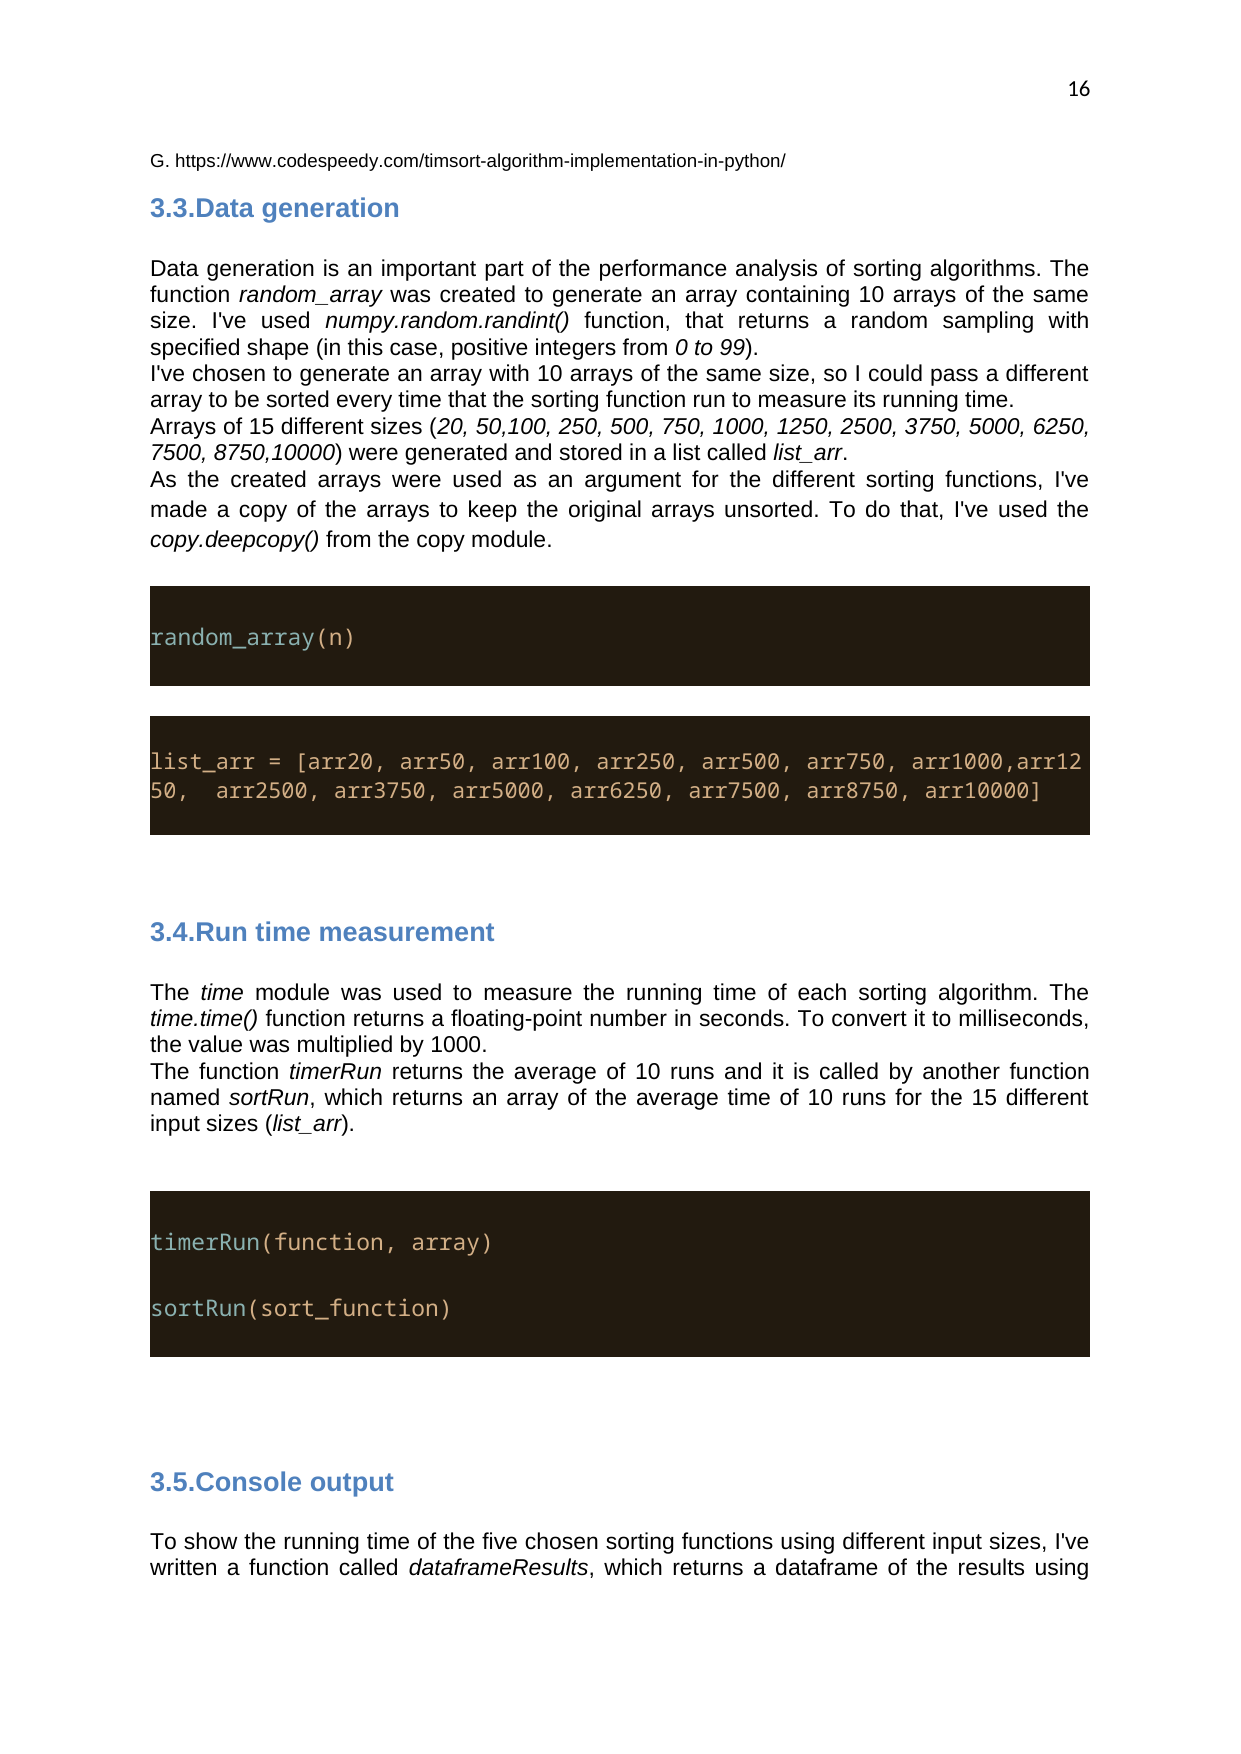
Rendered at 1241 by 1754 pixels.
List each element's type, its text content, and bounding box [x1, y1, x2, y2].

text The function timerRun returns the average of 10 runs and it is called by another function named sortRun, which returns an array of the average time of 10 runs for the 15 different input sizes (list_arr). [150, 1058, 1090, 1137]
text sortRun(sort_function) [150, 1291, 1090, 1324]
text Arrays of 15 different sizes (20, 50,100, 250, 500, 750, 1000, 1250, 2500, 3750, 5000, 6250, 7500, 8750,10000) were generated and stored in a list called list_arr. [150, 413, 1090, 466]
text I've chosen to generate an array with 10 arrays of the same size, so I could pass a different array to be sorted every time that the sorting function run to measure its running time. [150, 360, 1090, 413]
subtitle 3.3.Data generation [150, 192, 1090, 224]
text timerRun(function, array) [150, 1224, 1090, 1257]
text random_array(n) [150, 619, 1090, 653]
text Data generation is an important part of the performance analysis of sorting algorithms. The function random_array was created to generate an array containing 10 arrays of the same size. I've used numpy.random.randint() function, that returns a random sampling with specified shape (in this case, positive integers from 0 to 99). [150, 255, 1090, 360]
text list_arr = [arr20, arr50, arr100, arr250, arr500, arr750, arr1000,arr1250, arr2500, arr3750, arr5000, arr6250, arr7500, arr8750, arr10000] [150, 746, 1090, 805]
text The time module was used to measure the running time of each sorting algorithm. The time.time() function returns a floating-point number in seconds. To convert it to milliseconds, the value was multiplied by 1000. [150, 979, 1090, 1058]
text As the created arrays were used as an argument for the different sorting functions, I've made a copy of the arrays to keep the original arrays unsorted. To do that, I've used the copy.deepcopy() from the copy module. [150, 466, 1090, 552]
subtitle 3.4.Run time measurement [150, 916, 1090, 948]
subtitle 3.5.Console output [150, 1466, 1090, 1497]
text G. https://www.codespeedy.com/timsort-algorithm-implementation-in-python/ [150, 150, 1090, 172]
